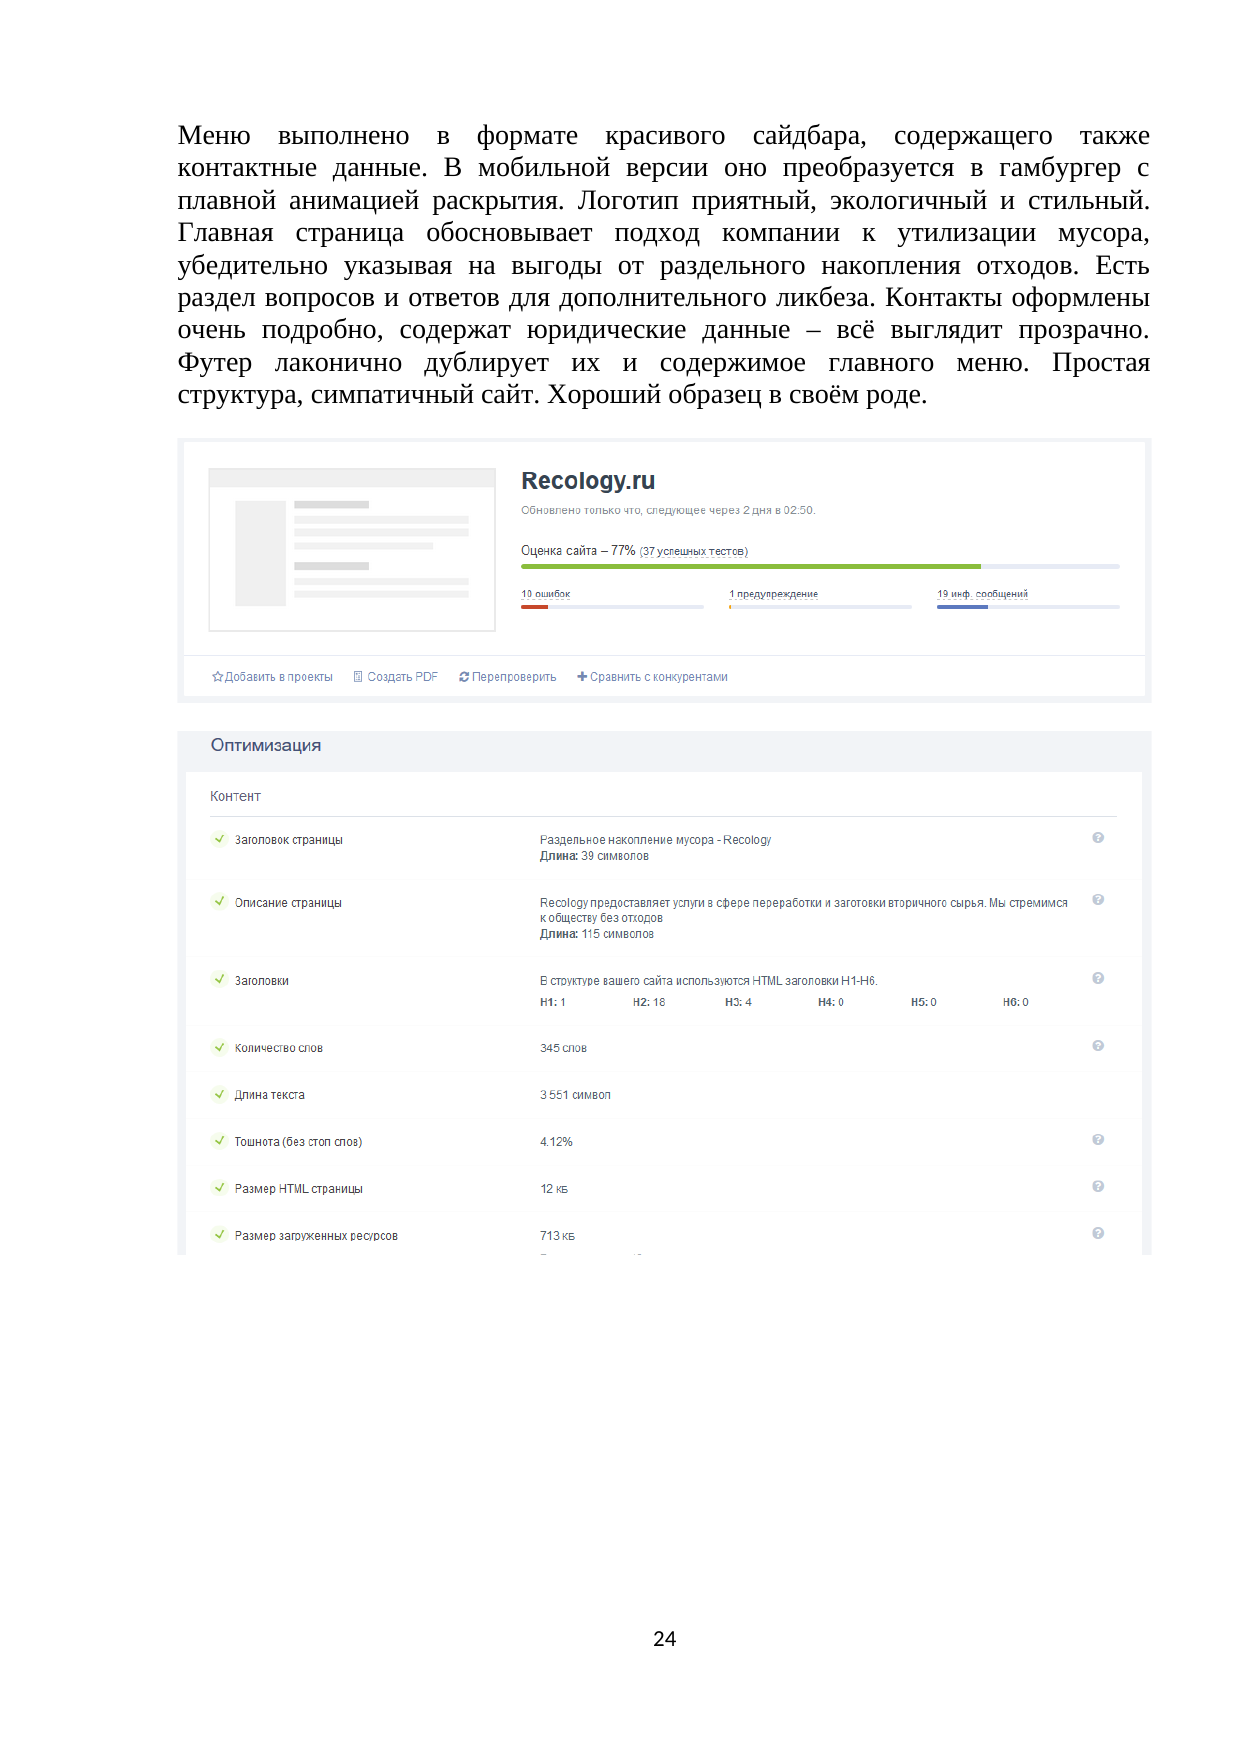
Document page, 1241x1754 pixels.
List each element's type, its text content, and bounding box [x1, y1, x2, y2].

text Меню выполнено в формате красивого сайдбара, содержащего также контактные данные. В мобильной версии оно преобразуется в гамбургер с плавной анимацией раскрытия. Логотип приятный, экологичный и стильный. Главная страница обосновывает подход компании к утилизации мусора, убедительно указывая на выгоды от раздельного накопления отходов. Есть раздел вопросов и ответов для дополнительного ликбеза. Контакты оформлены очень подробно, содержат юридические данные – всё выглядит прозрачно. Футер лаконично дублирует их и содержимое главного меню. Простая структура, симпатичный сайт. Хороший образец в своём роде. [177, 118, 1152, 410]
picture [177, 731, 1152, 1255]
picture [177, 438, 1152, 703]
